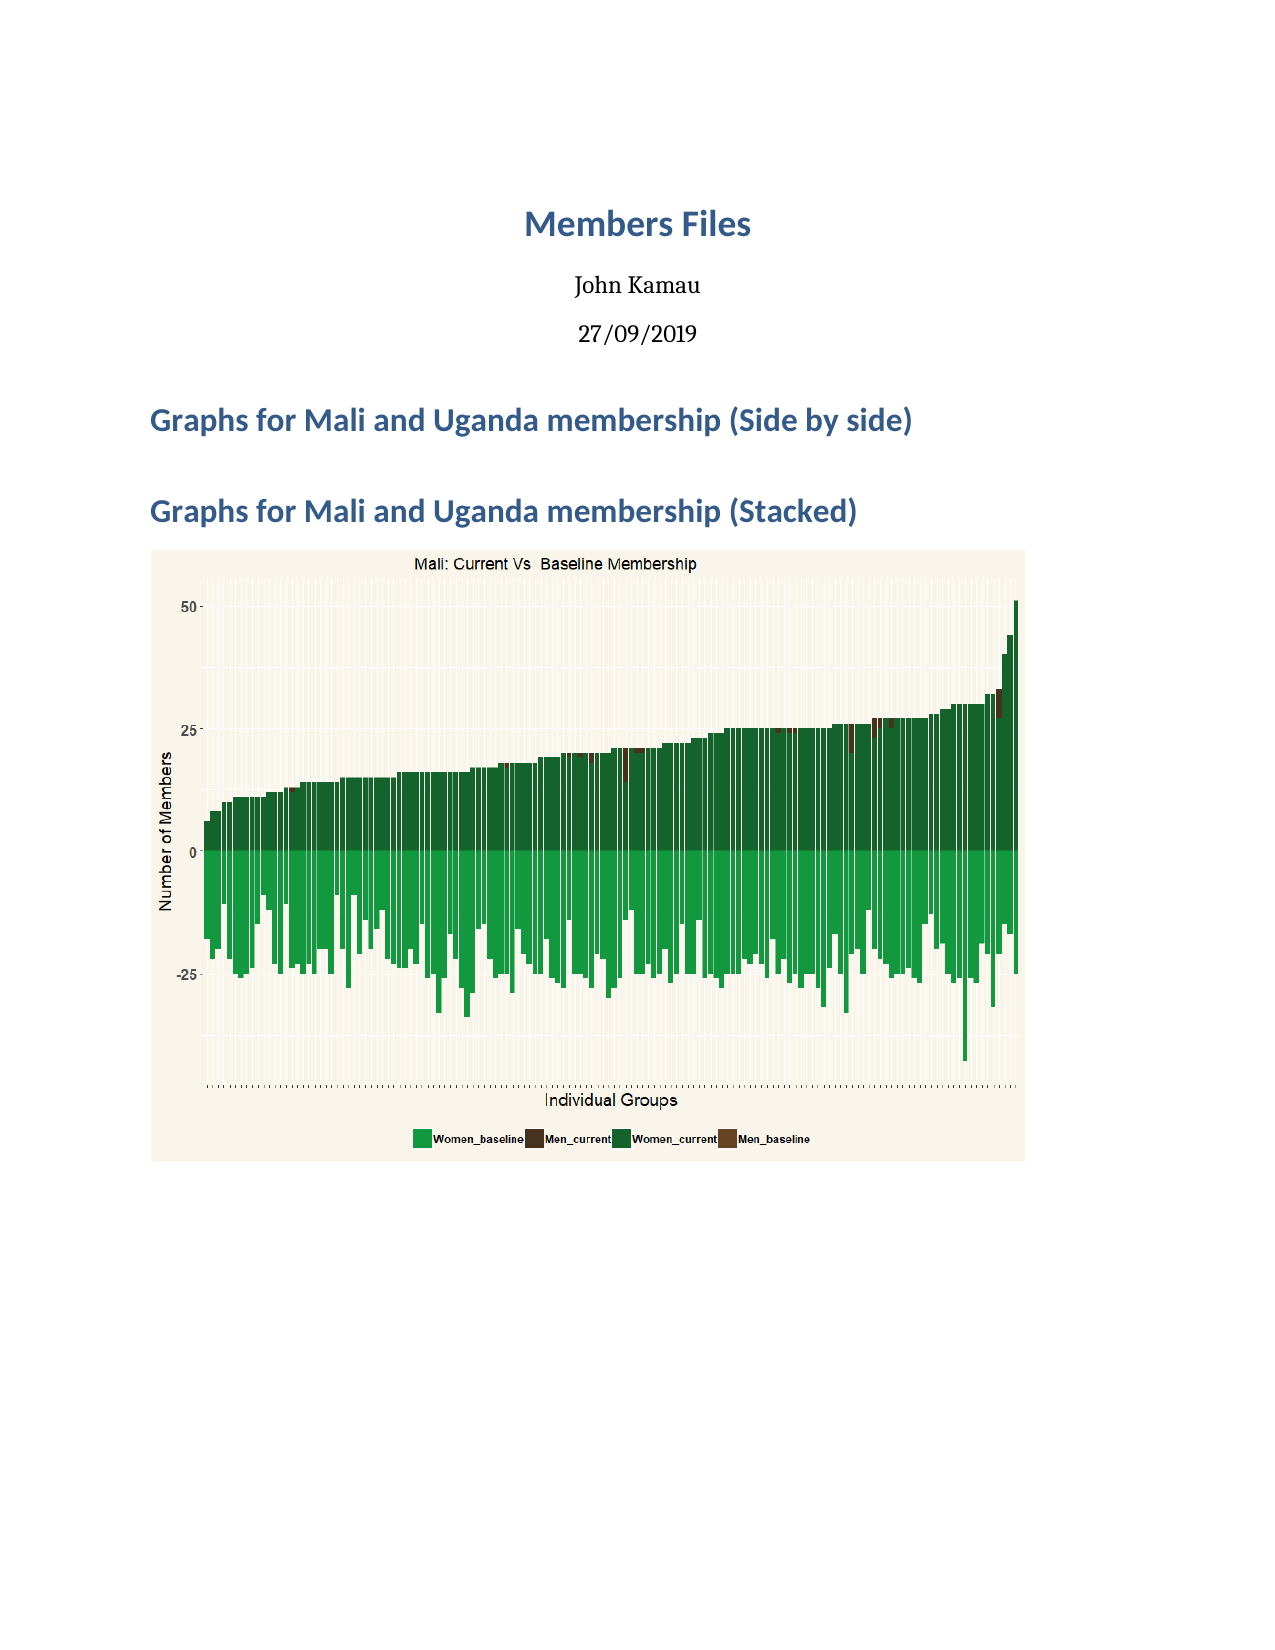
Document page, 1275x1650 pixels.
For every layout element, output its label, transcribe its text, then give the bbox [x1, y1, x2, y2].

text John Kamau [150, 271, 1125, 299]
title Members Files [150, 200, 1125, 246]
subtitle Graphs for Mali and Uganda membership (Side by side) [150, 399, 1125, 440]
picture [150, 549, 1025, 1162]
text 27/09/2019 [150, 320, 1125, 349]
subtitle Graphs for Mali and Uganda membership (Stacked) [150, 490, 1125, 531]
